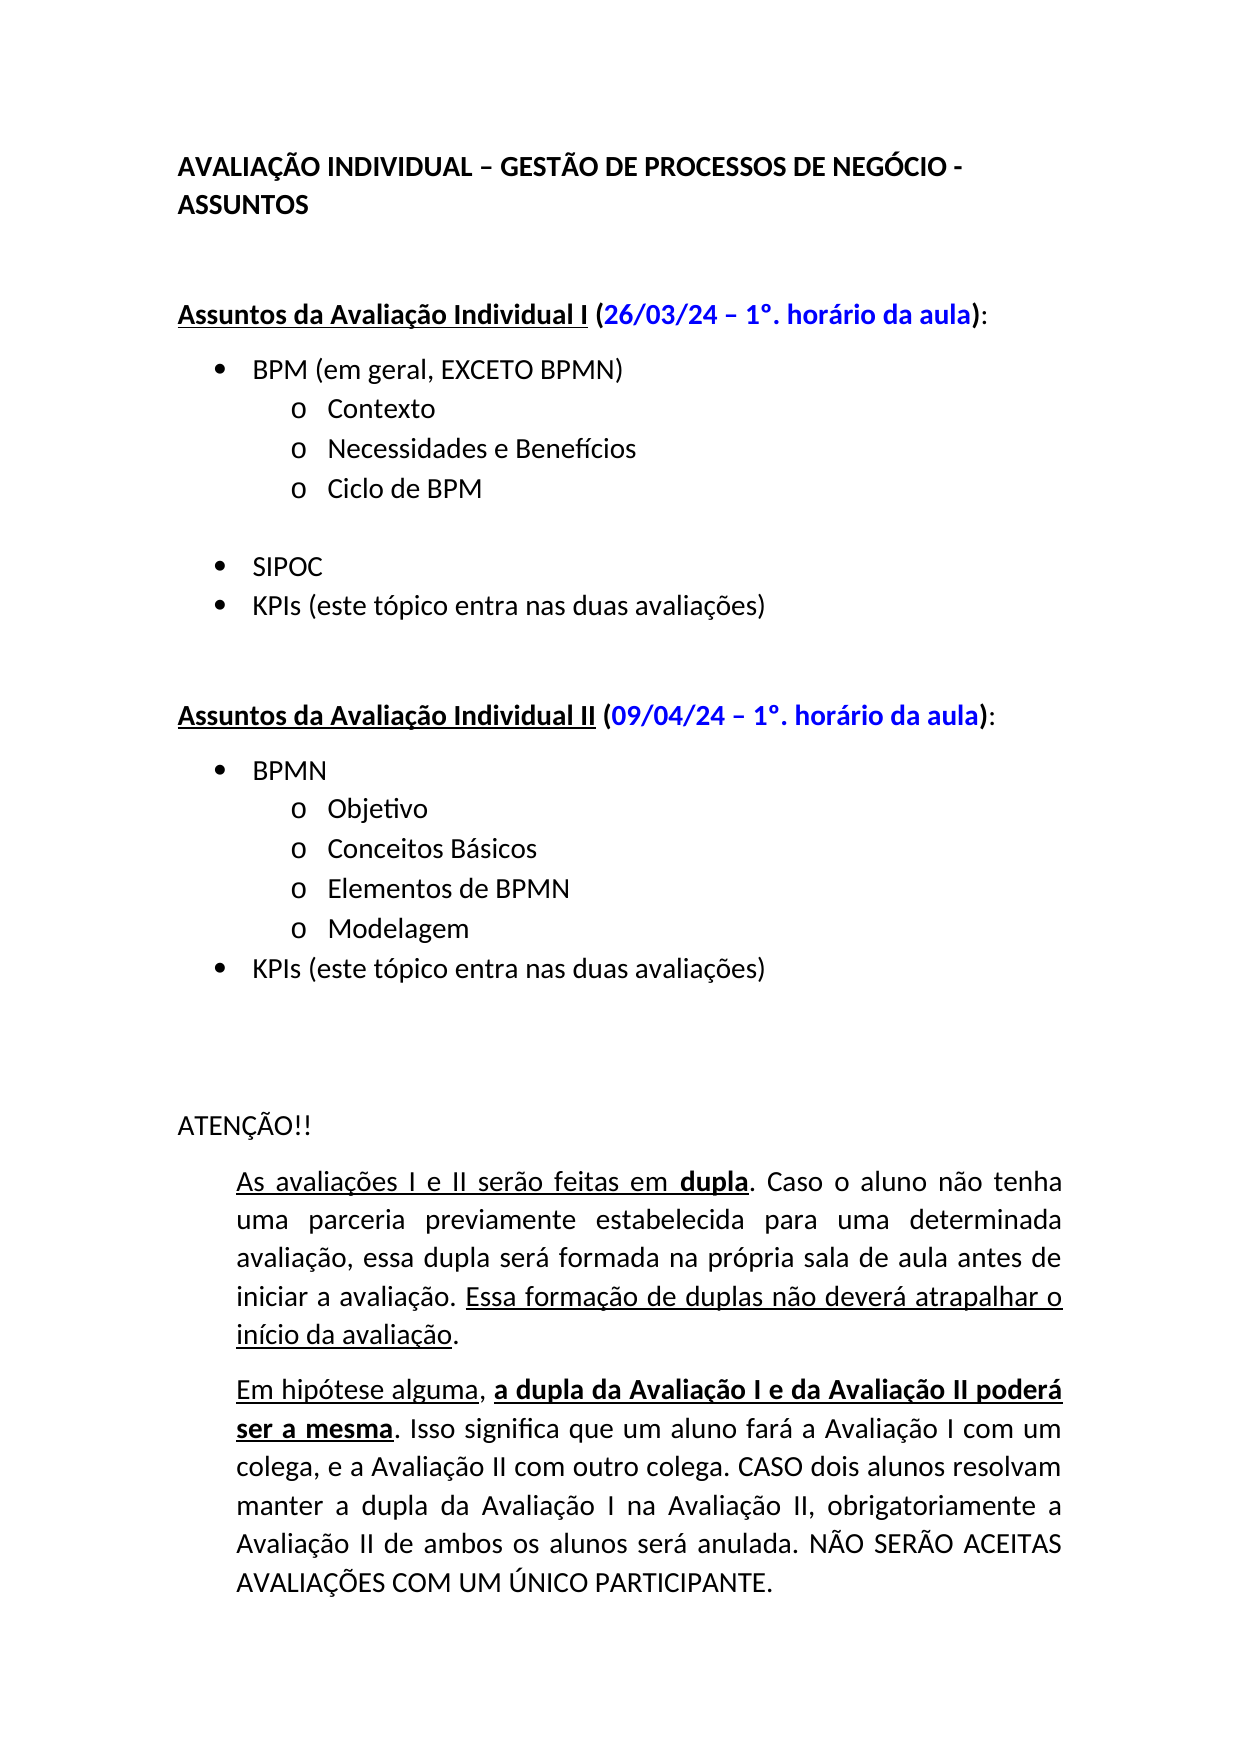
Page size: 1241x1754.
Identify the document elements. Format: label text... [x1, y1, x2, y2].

text AVALIAÇÃO INDIVIDUAL – GESTÃO DE PROCESSOS DE NEGÓCIO - ASSUNTOS [177, 148, 1063, 222]
list KPIs (este tópico entra nas duas avaliações) [215, 950, 1063, 986]
list Necessidades e Benefícios [290, 430, 1063, 467]
list Objetivo [290, 790, 1063, 827]
list Ciclo de BPM [290, 470, 1063, 507]
list BPMN [215, 752, 1063, 788]
text As avaliações I e II serão feitas em dupla. Caso o aluno não tenha uma parceria previamente estabelecida para uma determinada avaliação, essa dupla será formada na própria sala de aula antes de iniciar a avaliação. Essa formação de duplas não deverá atrapalhar o início da avaliação. [177, 1163, 1063, 1352]
list BPM (em geral, EXCETO BPMN) [215, 351, 1063, 387]
list Elementos de BPMN [290, 870, 1063, 907]
list Contexto [290, 390, 1063, 427]
list SIPOC [215, 548, 1063, 584]
text Assuntos da Avaliação Individual I (26/03/24 – 1º. horário da aula): [177, 296, 1063, 332]
text ATENÇÃO!! [177, 1107, 1063, 1143]
text Assuntos da Avaliação Individual II (09/04/24 – 1º. horário da aula): [177, 697, 1063, 732]
list Modelagem [290, 910, 1063, 947]
text Em hipótese alguma, a dupla da Avaliação I e da Avaliação II poderá ser a mesma. Isso significa que um aluno fará a Avaliação I com um colega, e a Avaliação II com outro colega. CASO dois alunos resolvam manter a dupla da Avaliação I na Avaliação II, obrigatoriamente a Avaliação II de ambos os alunos será anulada. NÃO SERÃO ACEITAS AVALIAÇÕES COM UM ÚNICO PARTICIPANTE. [177, 1371, 1063, 1599]
list KPIs (este tópico entra nas duas avaliações) [215, 587, 1063, 622]
list Conceitos Básicos [290, 830, 1063, 867]
